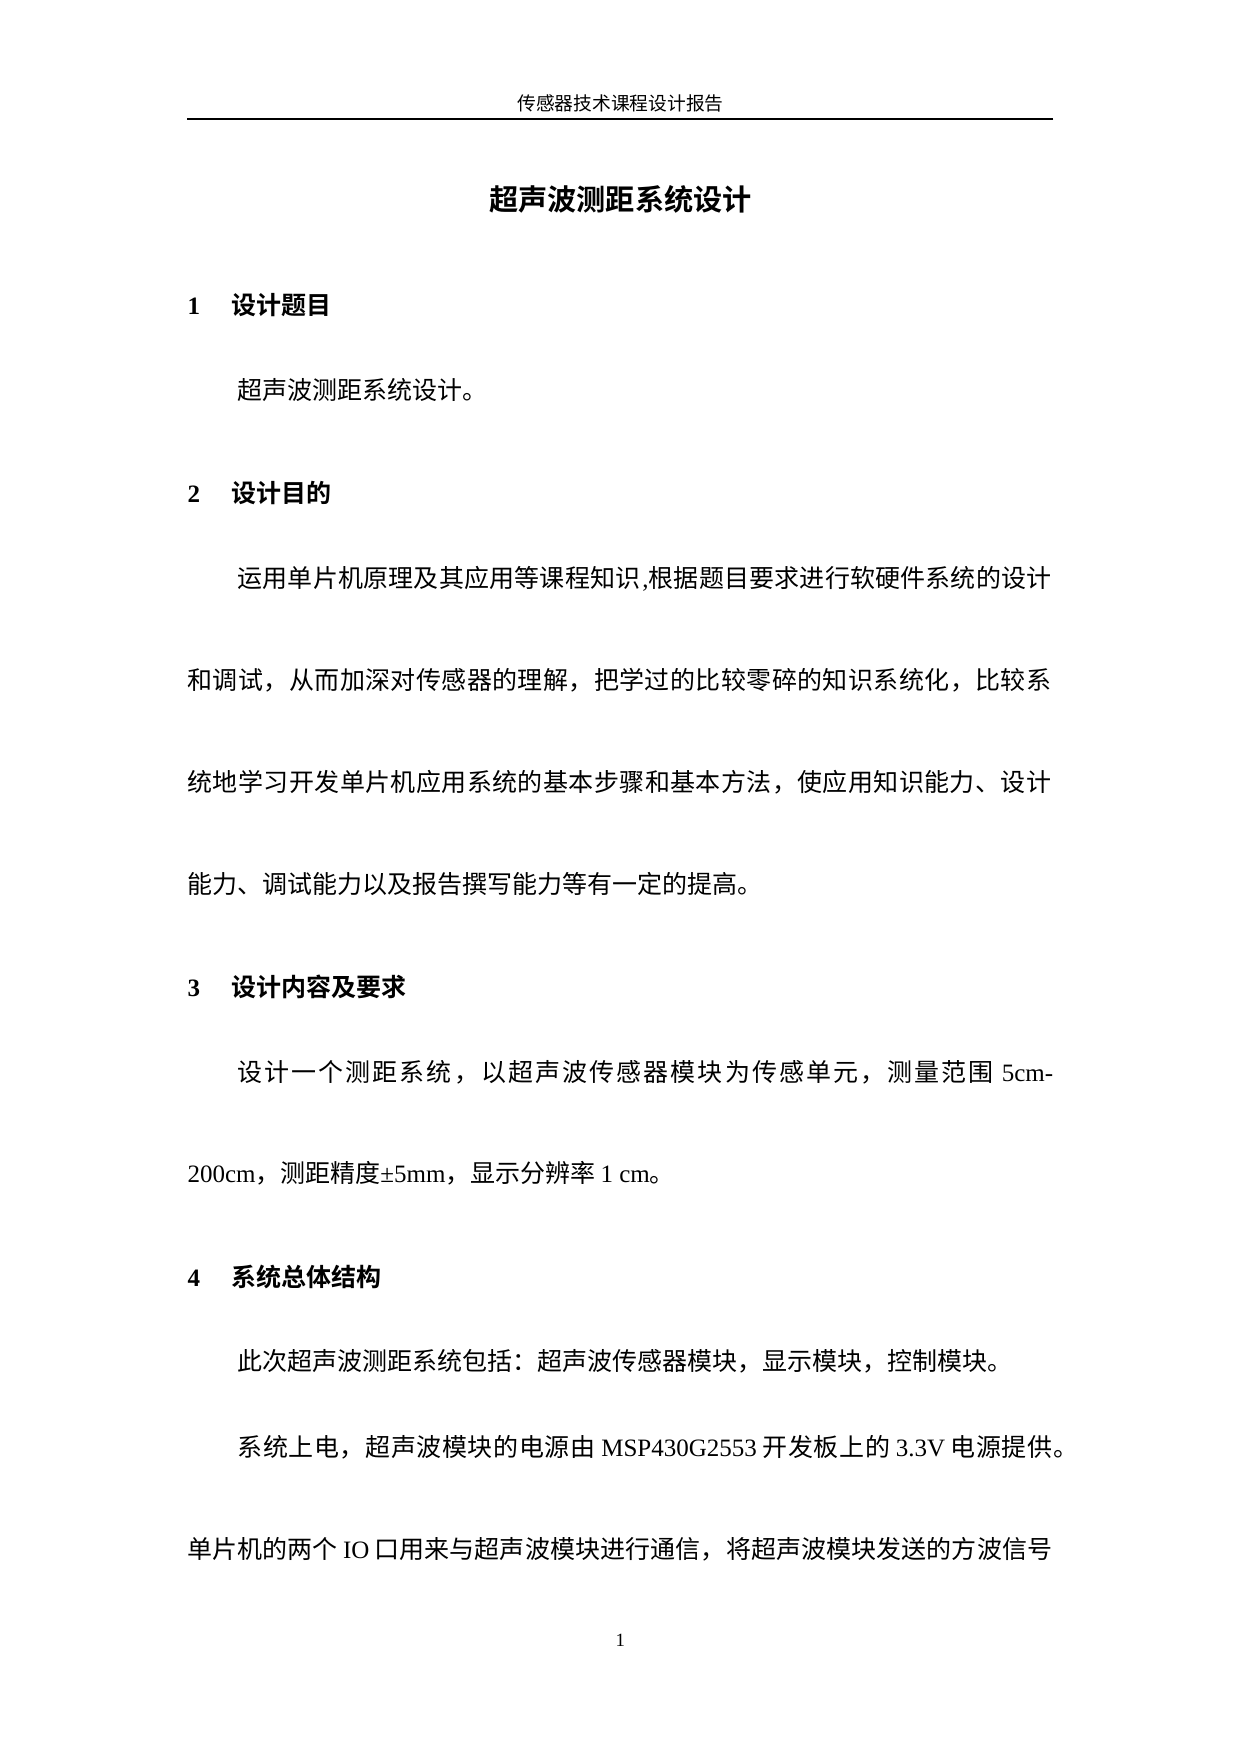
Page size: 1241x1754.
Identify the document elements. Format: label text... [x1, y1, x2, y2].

subtitle 设计目的 [187, 458, 1053, 526]
subtitle 系统总体结构 [187, 1241, 1053, 1309]
text 此次超声波测距系统包括：超声波传感器模块，显示模块，控制模块。 [187, 1326, 1053, 1394]
text 超声波测距系统设计。 [187, 355, 1053, 423]
text 运用单片机原理及其应用等课程知识,根据题目要求进行软硬件系统的设计和调试，从而加深对传感器的理解，把学过的比较零碎的知识系统化，比较系统地学习开发单片机应用系统的基本步骤和基本方法，使应用知识能力、设计能力、调试能力以及报告撰写能力等有一定的提高。 [187, 543, 1053, 916]
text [187, 1412, 1053, 1582]
subtitle 设计内容及要求 [187, 951, 1053, 1019]
subtitle 设计题目 [187, 270, 1053, 338]
text 超声波测距系统设计 [187, 164, 1053, 232]
text 设计一个测距系统，以超声波传感器模块为传感单元，测量范围5cm-200cm，测距精度±5mm，显示分辨率1 cm。 [187, 1036, 1053, 1206]
